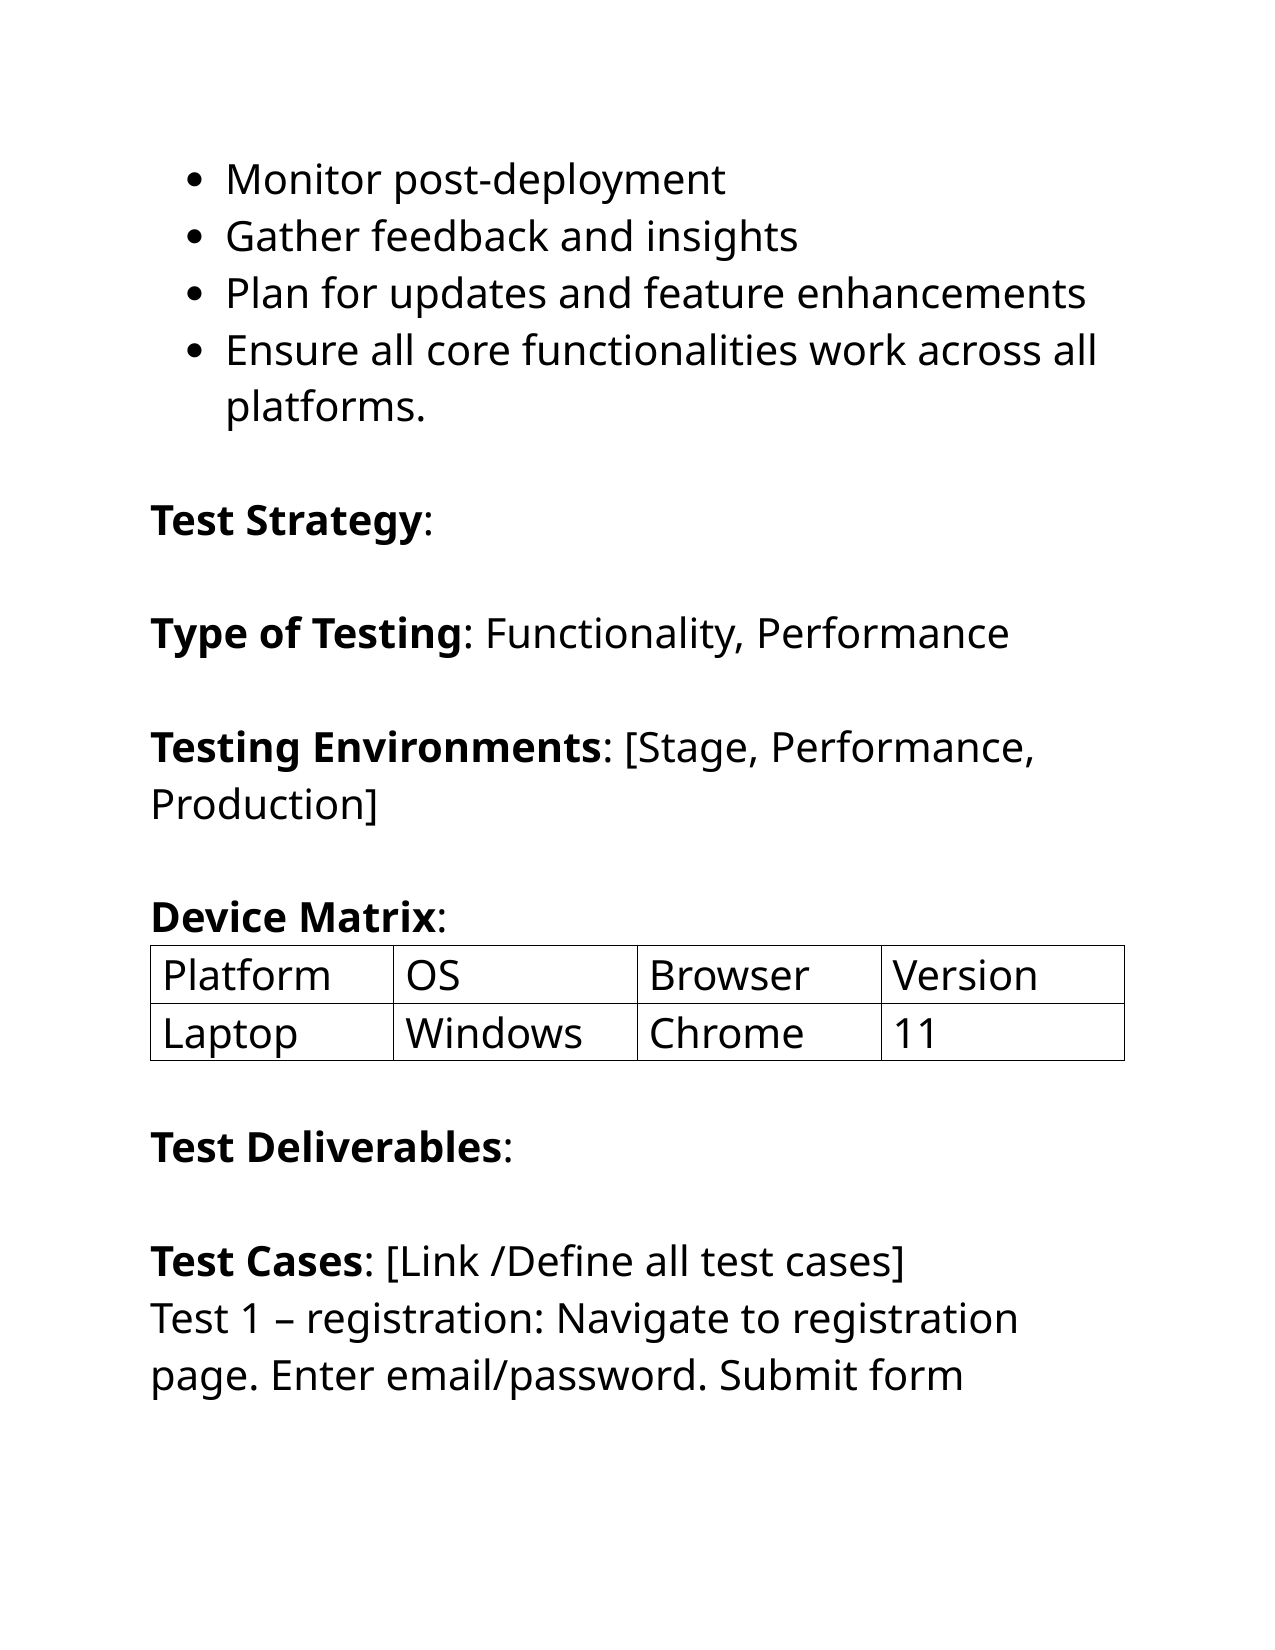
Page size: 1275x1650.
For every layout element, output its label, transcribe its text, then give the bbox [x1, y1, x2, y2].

list Monitor post-deployment [187, 150, 1125, 207]
text Test Cases: [Link /Define all test cases] [150, 1232, 1125, 1288]
text Test 1 – registration: Navigate to registration page. Enter email/password. Submit form [150, 1288, 1125, 1402]
list Ensure all core functionalities work across all platforms. [187, 320, 1125, 434]
table_cell Chrome [638, 1004, 881, 1060]
text Type of Testing: Functionality, Performance [150, 604, 1125, 661]
text Test Deliverables: [150, 1118, 1125, 1175]
text Test Strategy: [150, 491, 1125, 547]
text Testing Environments: [Stage, Performance, Production] [150, 718, 1125, 831]
table_header Platform [151, 946, 393, 1003]
table_cell 11 [882, 1004, 1124, 1060]
text Device Matrix: [150, 888, 1125, 945]
table_cell Windows [394, 1004, 637, 1060]
table_header OS [394, 946, 637, 1003]
list Plan for updates and feature enhancements [187, 263, 1125, 320]
list Gather feedback and insights [187, 207, 1125, 263]
table_header Browser [638, 946, 881, 1003]
table_header Version [882, 946, 1124, 1003]
table_cell Laptop [151, 1004, 393, 1060]
